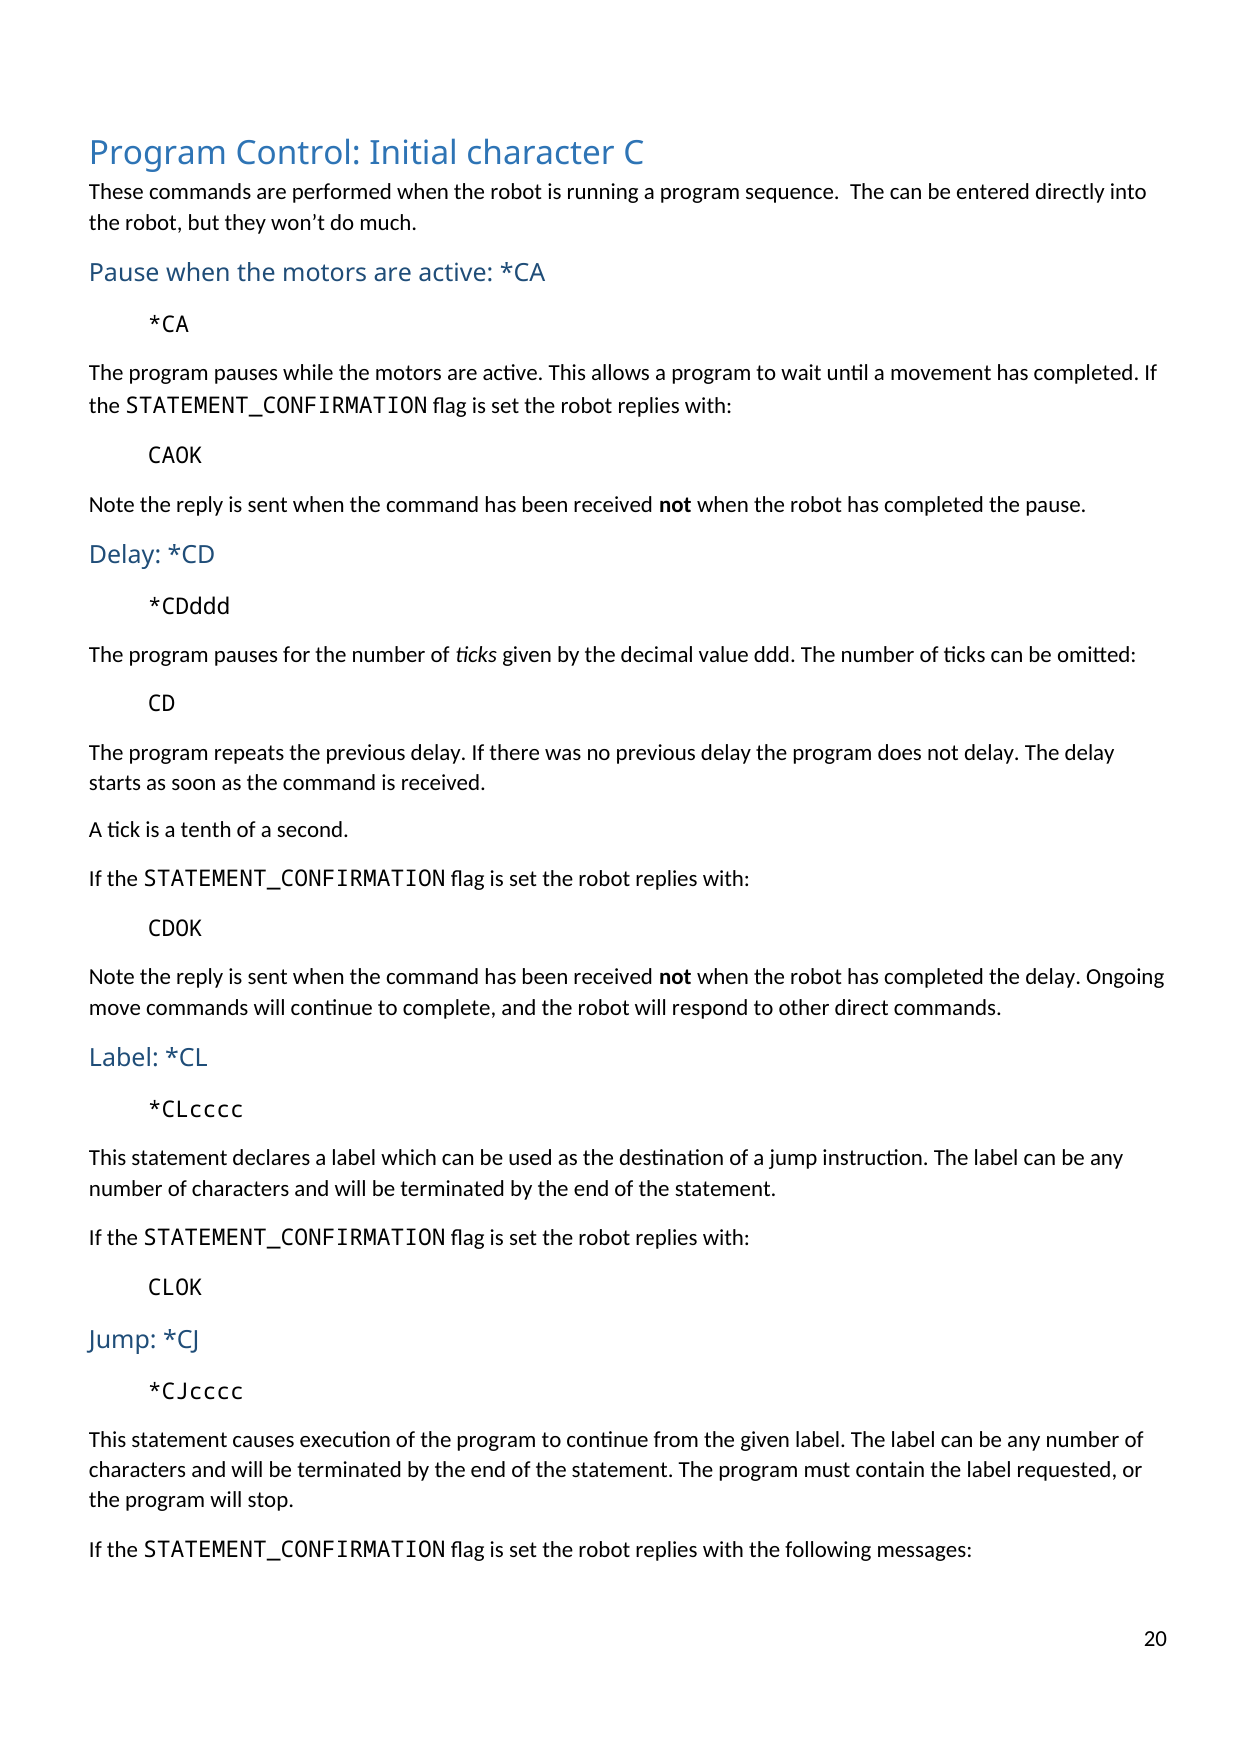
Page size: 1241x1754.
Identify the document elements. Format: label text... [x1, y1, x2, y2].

text This statement causes execution of the program to continue from the given label. The label can be any number of characters and will be terminated by the end of the statement. The program must contain the label requested, or the program will stop. [89, 1425, 1167, 1514]
text These commands are performed when the robot is running a program sequence. The can be entered directly into the robot, but they won’t do much. [89, 177, 1167, 236]
text The program pauses for the number of ticks given by the decimal value ddd. The number of ticks can be omitted: [89, 640, 1167, 668]
text If the STATEMENT_CONFIRMATION flag is set the robot replies with: [89, 1221, 1167, 1252]
subtitle Pause when the motors are active: *CA [89, 254, 1167, 288]
subtitle Jump: *CJ [89, 1321, 1167, 1355]
subtitle Label: *CL [89, 1039, 1167, 1074]
text This statement declares a label which can be used as the destination of a jump instruction. The label can be any number of characters and will be terminated by the end of the statement. [89, 1143, 1167, 1202]
text The program pauses while the motors are active. This allows a program to wait until a movement has completed. If the STATEMENT_CONFIRMATION flag is set the robot replies with: [89, 358, 1167, 420]
text CDOK [148, 912, 1167, 943]
text CD [148, 687, 1167, 718]
text *CDddd [148, 590, 1167, 621]
text If the STATEMENT_CONFIRMATION flag is set the robot replies with the following messages: [89, 1532, 1167, 1564]
text CAOK [148, 439, 1167, 471]
subtitle Program Control: Initial character C [89, 128, 1167, 174]
text If the STATEMENT_CONFIRMATION flag is set the robot replies with: [89, 862, 1167, 893]
text CLOK [148, 1271, 1167, 1302]
text The program repeats the previous delay. If there was no previous delay the program does not delay. The delay starts as soon as the command is received. [89, 738, 1167, 796]
text *CJcccc [148, 1375, 1167, 1406]
text Note the reply is sent when the command has been received not when the robot has completed the delay. Ongoing move commands will continue to complete, and the robot will respond to other direct commands. [89, 962, 1167, 1021]
text *CLcccc [148, 1093, 1167, 1124]
text A tick is a tenth of a second. [89, 815, 1167, 843]
subtitle Delay: *CD [89, 537, 1167, 571]
text Note the reply is sent when the command has been received not when the robot has completed the pause. [89, 490, 1167, 518]
text *CA [148, 308, 1167, 339]
